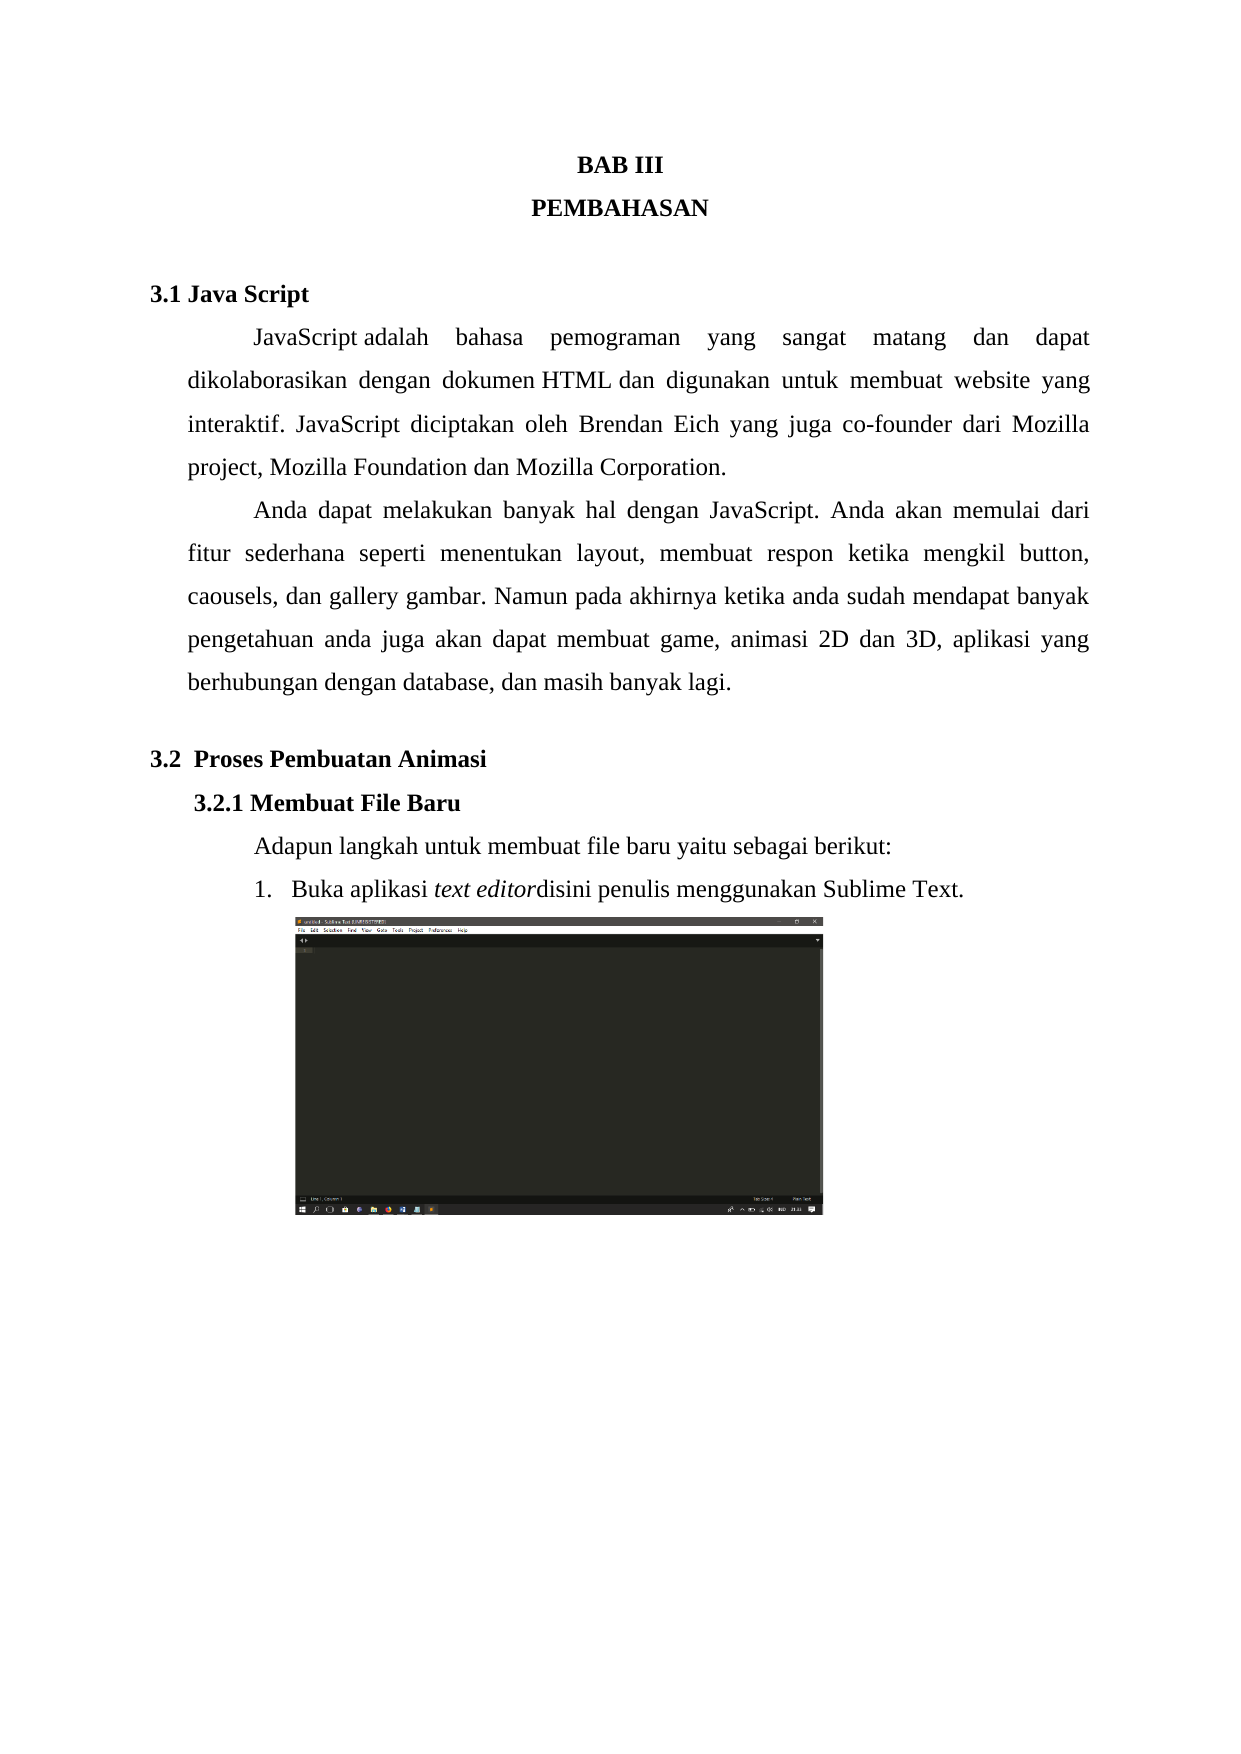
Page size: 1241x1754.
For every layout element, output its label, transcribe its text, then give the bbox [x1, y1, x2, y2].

title BAB III [150, 150, 1090, 179]
title 3.2.1 Membuat File Baru [150, 788, 1090, 816]
title PEMBAHASAN [150, 193, 1090, 222]
title 3.1 Java Script [150, 279, 1090, 308]
title Adapun langkah untuk membuat file baru yaitu sebagai berikut: [225, 831, 1090, 859]
text Anda dapat melakukan banyak hal dengan JavaScript. Anda akan memulai dari fitur sederhana seperti menentukan layout, membuat respon ketika mengkil button, caousels, dan gallery gambar. Namun pada akhirnya ketika anda sudah mendapat banyak pengetahuan anda juga akan dapat membuat game, animasi 2D dan 3D, aplikasi yang berhubungan dengan database, dan masih banyak lagi. [187, 495, 1090, 696]
picture [295, 917, 824, 1215]
title Buka aplikasi text editordisini penulis menggunakan Sublime Text. [253, 874, 1090, 903]
title JavaScript adalah bahasa pemograman yang sangat matang dan dapat dikolaborasikan dengan dokumen HTML dan digunakan untuk membuat website yang interaktif. JavaScript diciptakan oleh Brendan Eich yang juga co-founder dari Mozilla project, Mozilla Foundation dan Mozilla Corporation. [187, 322, 1090, 481]
title 3.2 Proses Pembuatan Animasi [150, 744, 1090, 773]
